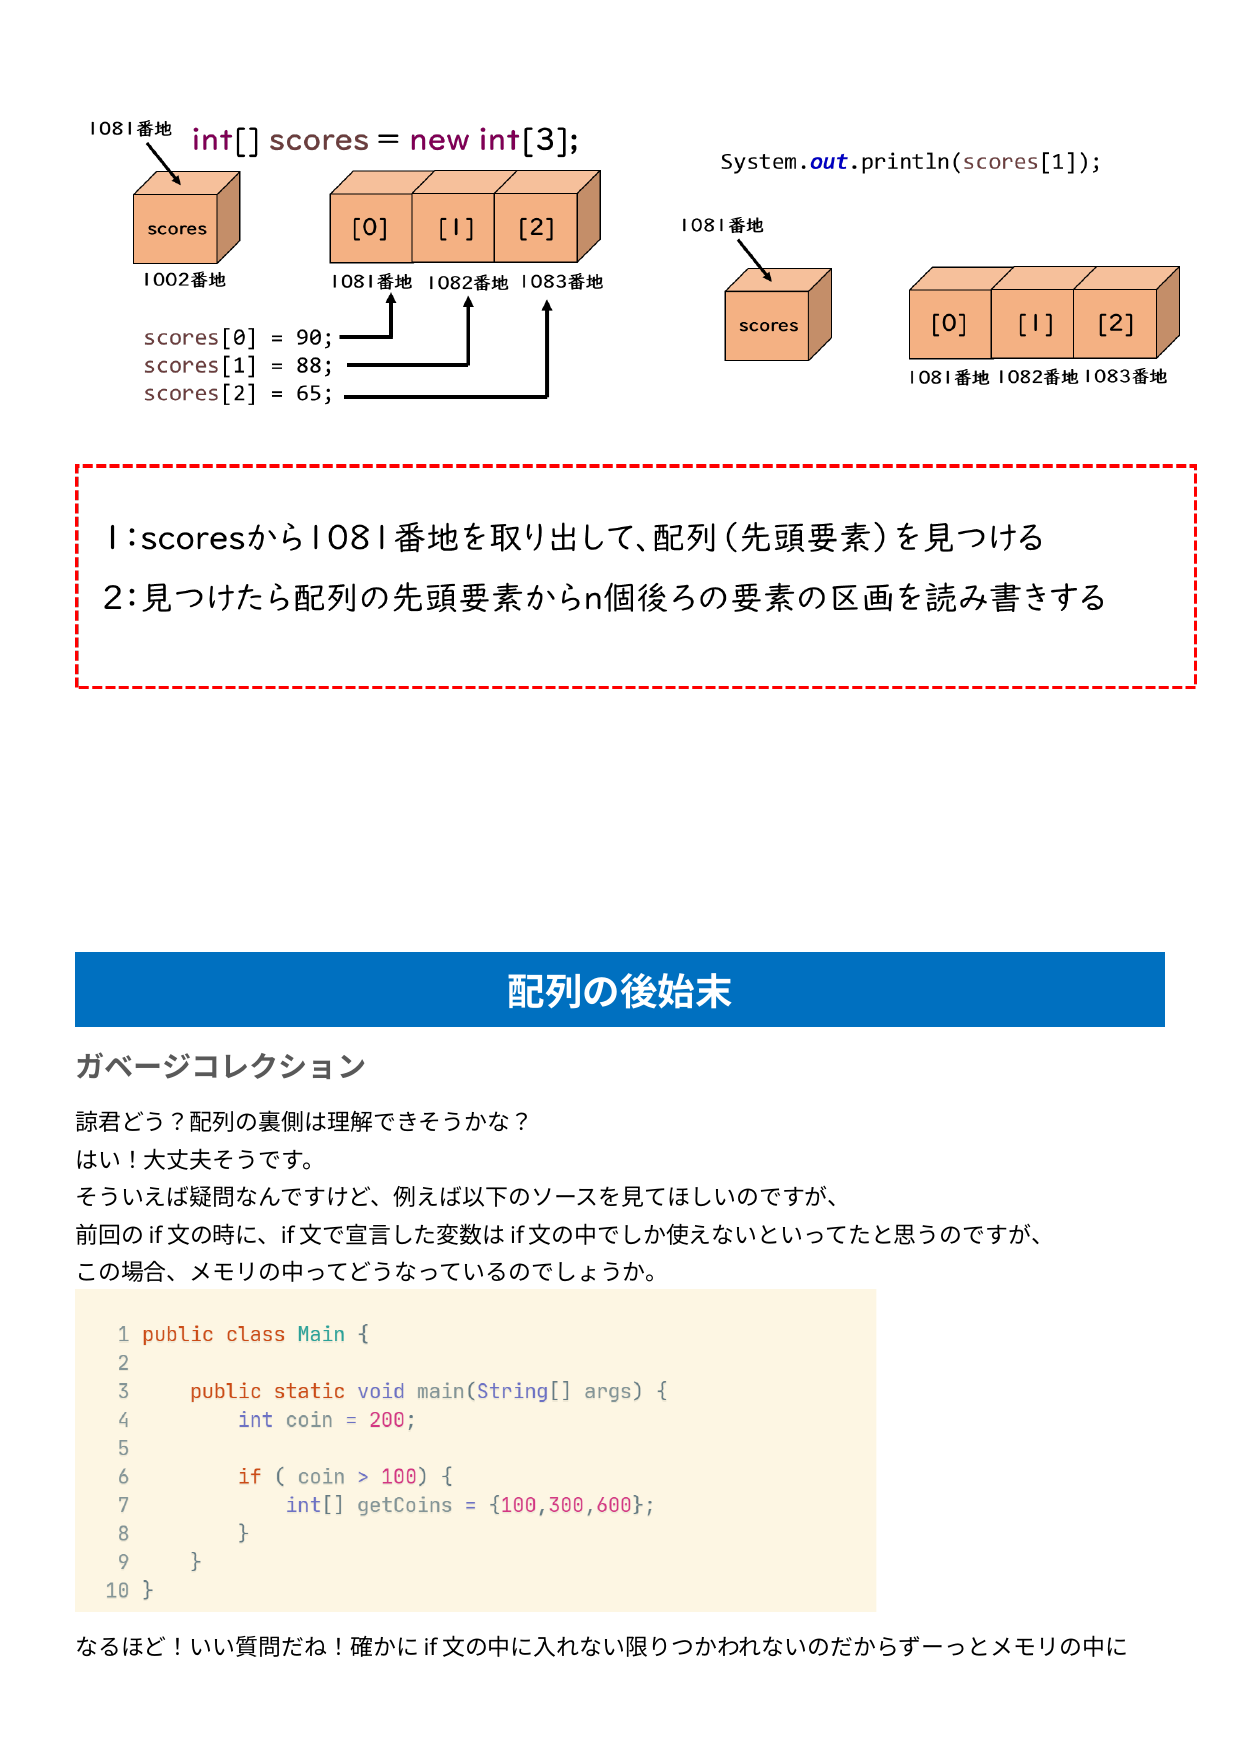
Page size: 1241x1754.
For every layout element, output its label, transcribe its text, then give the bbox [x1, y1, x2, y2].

text そういえば疑問なんですけど、例えば以下のソースを見てほしいのですが、 [75, 1177, 1165, 1214]
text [75, 1627, 1165, 1664]
picture [75, 1289, 877, 1612]
text 配列の後始末 [75, 952, 1165, 1027]
picture [75, 89, 1210, 421]
text 前回のif文の時に、if文で宣言した変数はif文の中でしか使えないといってたと思うのですが、 [75, 1214, 1165, 1252]
text 諒君どう？配列の裏側は理解できそうかな？ [75, 1102, 1165, 1139]
text この場合、メモリの中ってどうなっているのでしょうか。 [75, 1252, 1165, 1289]
text はい！大丈夫そうです。 [75, 1139, 1165, 1177]
text ガベージコレクション [75, 1027, 1165, 1102]
picture [75, 464, 1210, 689]
